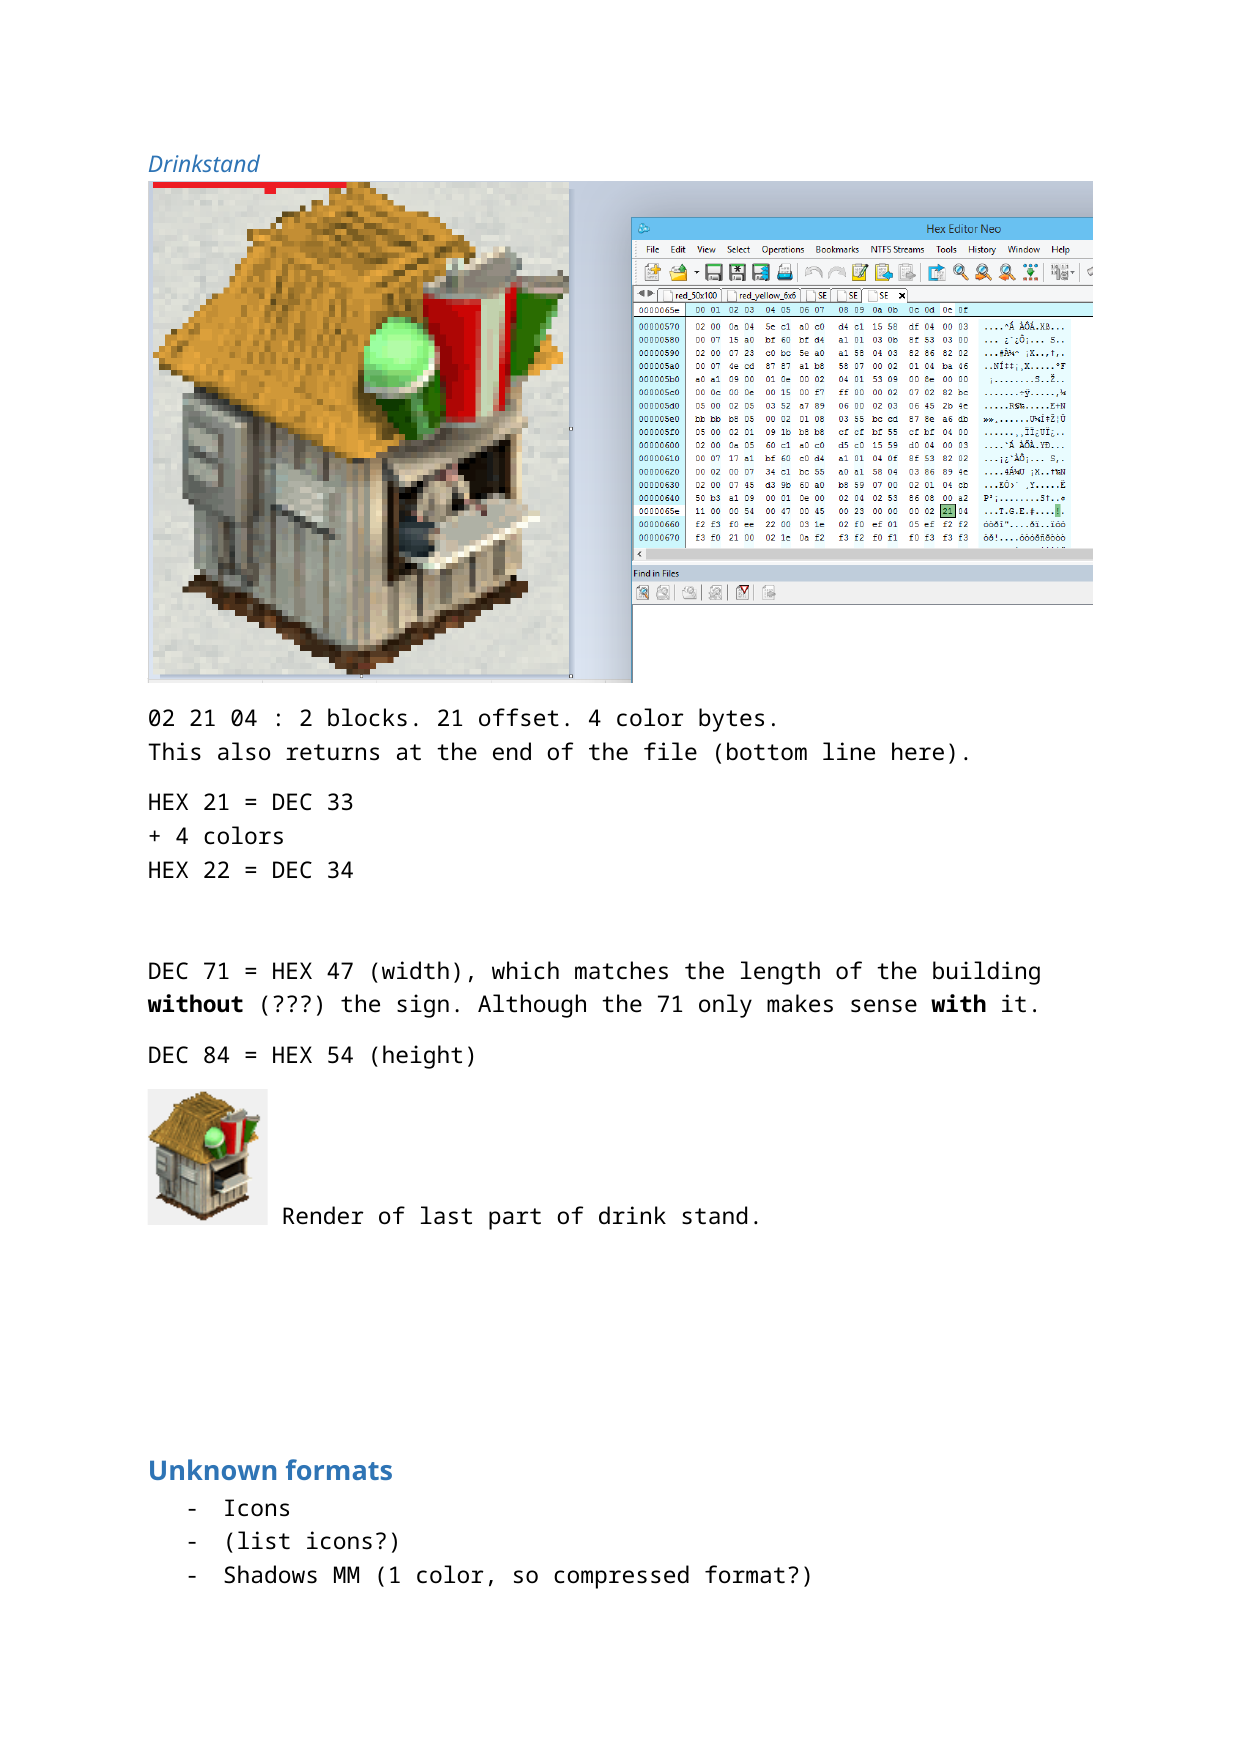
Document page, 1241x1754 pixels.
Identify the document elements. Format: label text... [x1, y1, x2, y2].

text Render of last part of drink stand. [148, 1089, 1093, 1231]
text DEC 84 = HEX 54 (height) [148, 1039, 1093, 1070]
list (list icons?) [185, 1525, 1093, 1557]
list Shadows MM (1 color, so compressed format?) [185, 1559, 1093, 1590]
picture [147, 181, 1093, 683]
list Icons [185, 1492, 1093, 1523]
subtitle Drinkstand [148, 148, 1093, 179]
text DEC 71 = HEX 47 (width), which matches the length of the building without (???) the sign. Although the 71 only makes sense with it. [148, 954, 1093, 1019]
text HEX 21 = DEC 33 + 4 colors HEX 22 = DEC 34 [148, 786, 1093, 885]
subtitle Unknown formats [148, 1452, 1093, 1489]
picture [147, 1089, 268, 1225]
text 02 21 04 : 2 blocks. 21 offset. 4 color bytes. This also returns at the end of the file (bottom line here). [148, 702, 1093, 767]
